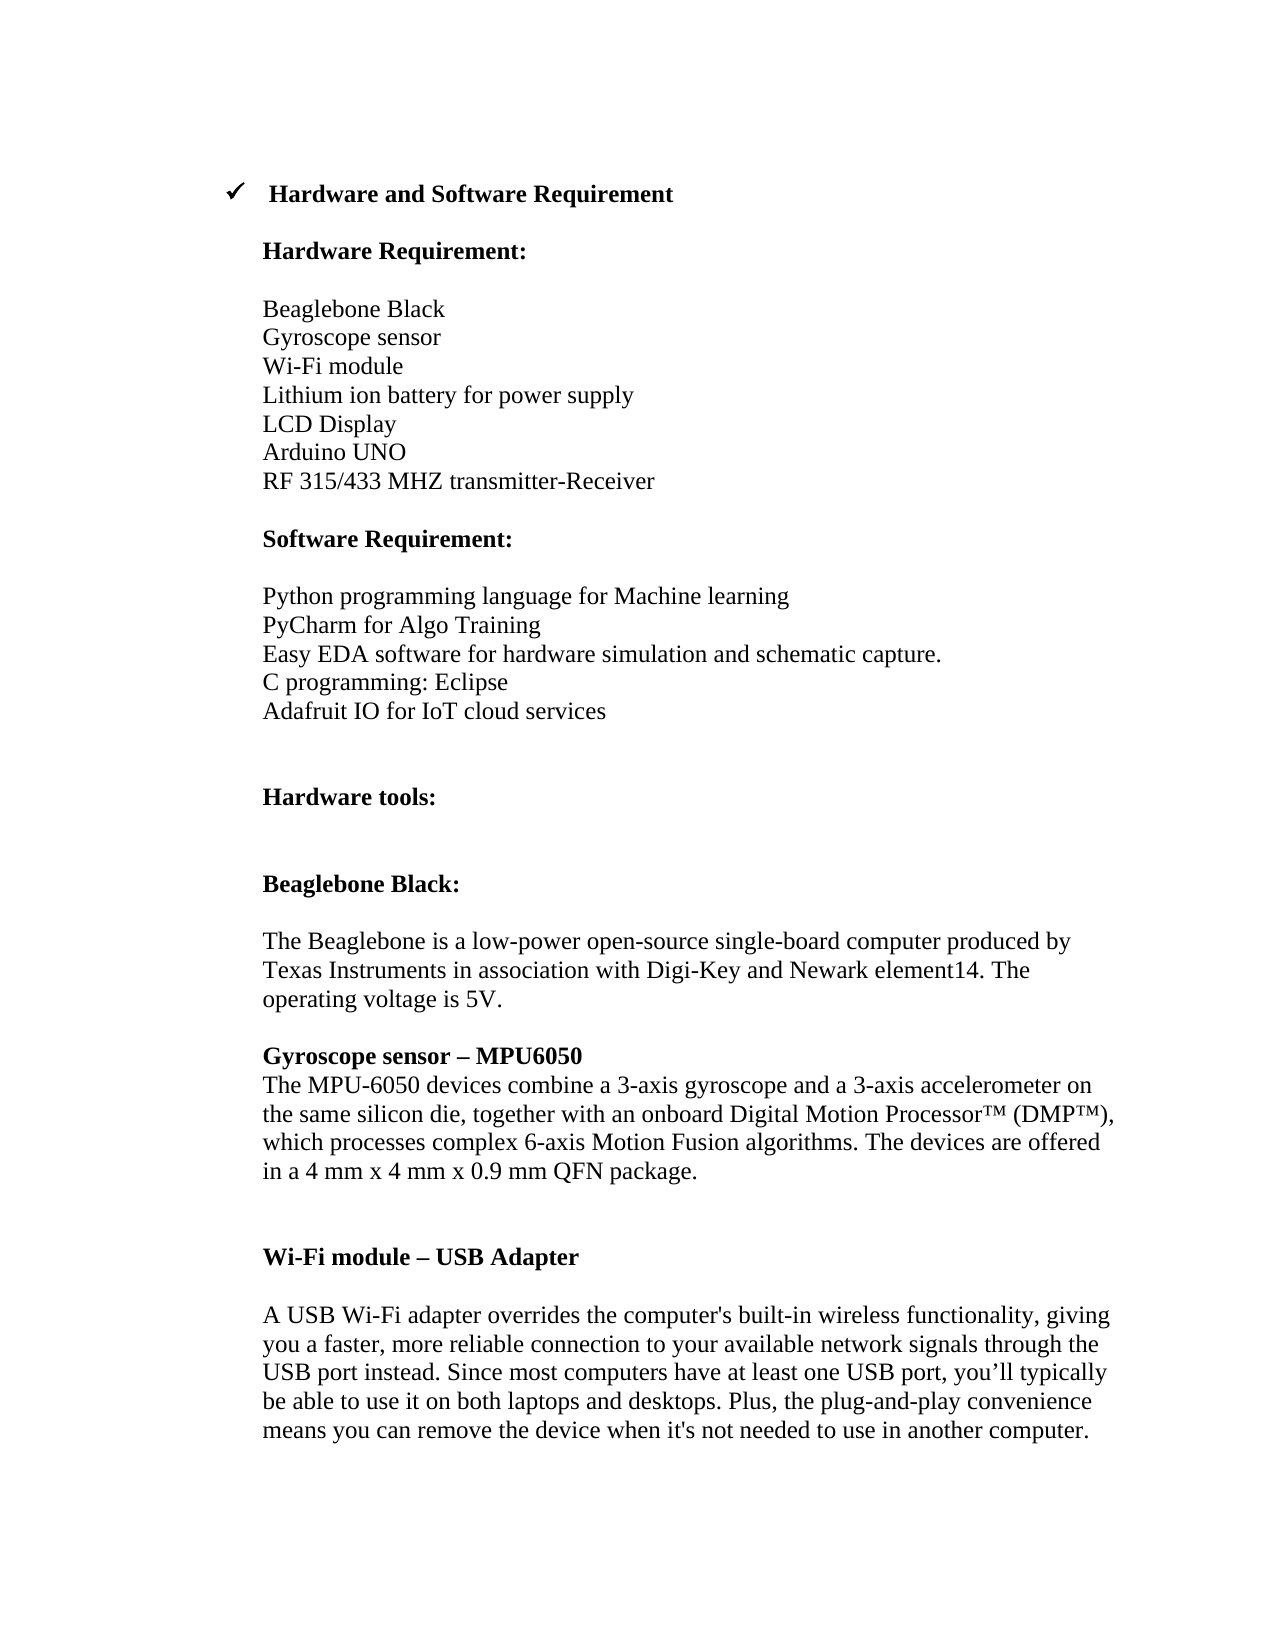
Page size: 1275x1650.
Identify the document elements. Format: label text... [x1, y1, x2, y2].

list RF 315/433 MHZ transmitter-Receiver [262, 466, 1126, 495]
list Beaglebone Black: [262, 869, 1126, 897]
list Easy EDA software for hardware simulation and schematic capture. [262, 639, 1126, 667]
list PyCharm for Algo Training [262, 610, 1126, 639]
list Wi-Fi module [262, 351, 1126, 380]
list Lithium ion battery for power supply [262, 380, 1126, 409]
list The MPU-6050 devices combine a 3-axis gyroscope and a 3-axis accelerometer on the same silicon die, together with an onboard Digital Motion Processor™ (DMP™), which processes complex 6-axis Motion Fusion algorithms. The devices are offered in a 4 mm x 4 mm x 0.9 mm QFN package. [262, 1070, 1126, 1185]
list A USB Wi-Fi adapter overrides the computer's built-in wireless functionality, giving you a faster, more reliable connection to your available network signals through the USB port instead. Since most computers have at least one USB port, you’ll typically be able to use it on both laptops and desktops. Plus, the plug-and-play convenience means you can remove the device when it's not needed to use in another computer. [262, 1300, 1126, 1444]
list Software Requirement: [262, 524, 1126, 552]
list Python programming language for Machine learning [262, 581, 1126, 610]
list Arduino UNO [262, 437, 1126, 466]
list The Beaglebone is a low-power open-source single-board computer produced by Texas Instruments in association with Digi-Key and Newark element14. The operating voltage is 5V. [262, 926, 1126, 1012]
list LCD Display [262, 409, 1126, 437]
list Gyroscope sensor – MPU6050 [262, 1041, 1126, 1070]
list Hardware and Software Requirement [225, 179, 1126, 207]
list Hardware tools: [262, 782, 1126, 811]
list Hardware Requirement: [262, 236, 1126, 265]
list Beaglebone Black [262, 294, 1126, 322]
list Wi-Fi module – USB Adapter [262, 1242, 1126, 1271]
list C programming: Eclipse [262, 667, 1126, 696]
list Adafruit IO for IoT cloud services [262, 696, 1126, 725]
list Gyroscope sensor [262, 322, 1126, 351]
